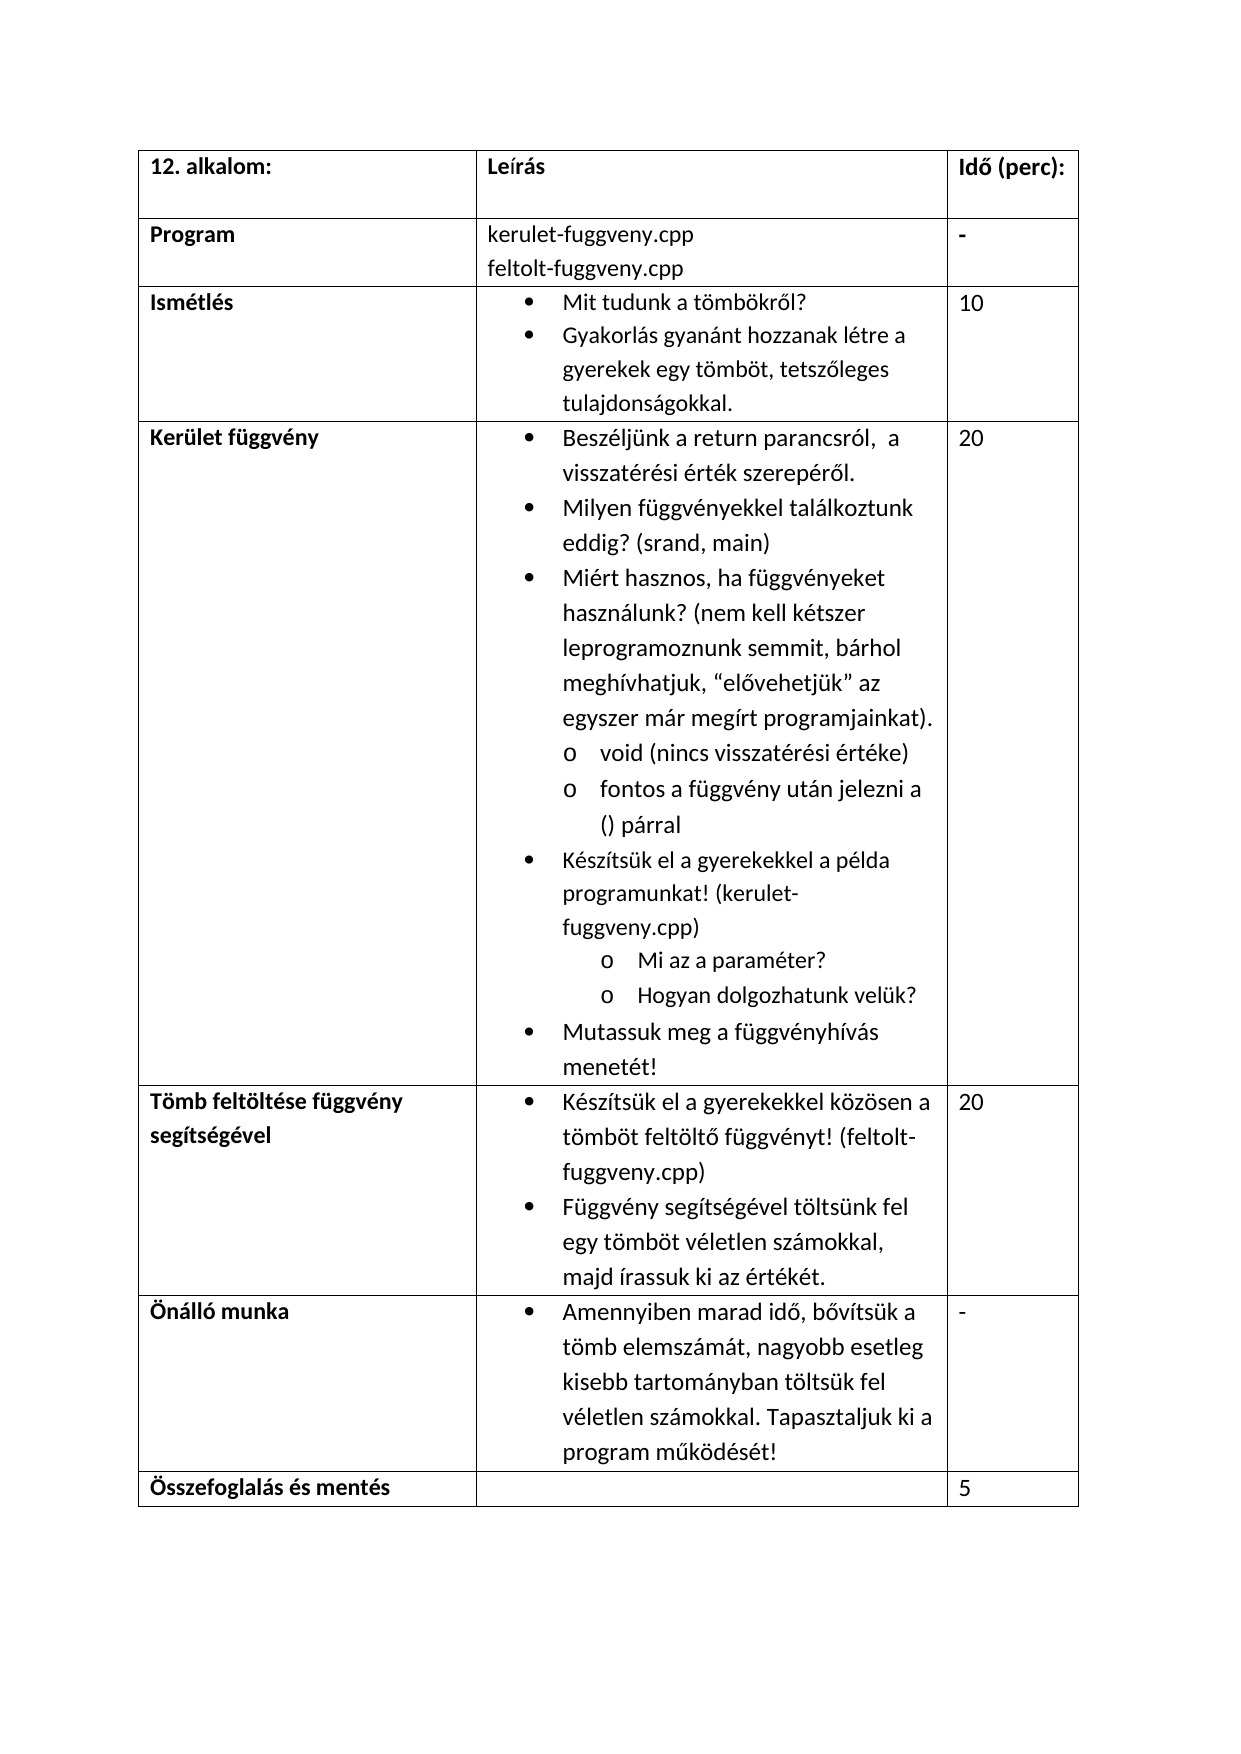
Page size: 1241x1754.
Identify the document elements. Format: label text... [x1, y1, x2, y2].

table_cell - [948, 1296, 1078, 1471]
table_cell 5 [948, 1472, 1078, 1506]
table_cell Mit tudunk a tömbökről? Gyakorlás gyanánt hozzanak létre a gyerekek egy tömböt, tetszőleges tulajdonságokkal. [477, 287, 947, 421]
table_header 12. alkalom: [139, 151, 476, 218]
table_cell Készítsük el a gyerekekkel közösen a tömböt feltöltő függvényt! (feltolt-fuggveny.cpp) Függvény segítségével töltsünk fel egy tömböt véletlen számokkal, majd írassuk ki az értékét. [477, 1086, 947, 1295]
table_cell [477, 1472, 947, 1506]
table_cell Beszéljünk a return parancsról, a visszatérési érték szerepéről. Milyen függvényekkel találkoztunk eddig? (srand, main) Miért hasznos, ha függvényeket használunk? (nem kell kétszer leprogramoznunk semmit, bárhol meghívhatjuk, “elővehetjük” az egyszer már megírt programjainkat). void (nincs visszatérési értéke) fontos a függvény után jelezni a () párral Készítsük el a gyerekekkel a példa programunkat! (kerulet-fuggveny.cpp) Mi az a paraméter? Hogyan dolgozhatunk velük? Mutassuk meg a függvényhívás menetét! [477, 422, 947, 1085]
table_cell Ismétlés [139, 287, 476, 421]
table_cell Tömb feltöltése függvény segítségével [139, 1086, 476, 1295]
table_header Idő (perc): [948, 151, 1078, 218]
table_cell Önálló munka [139, 1296, 476, 1471]
table_cell - [948, 219, 1078, 286]
table_cell Összefoglalás és mentés [139, 1472, 476, 1506]
table_cell 10 [948, 287, 1078, 421]
table_cell Program [139, 219, 476, 286]
table_header Leírás [477, 151, 947, 218]
table_cell Kerület függvény [139, 422, 476, 1085]
table_cell 20 [948, 422, 1078, 1085]
table_cell kerulet-fuggveny.cpp feltolt-fuggveny.cpp [477, 219, 947, 286]
table_cell 20 [948, 1086, 1078, 1295]
table_cell Amennyiben marad idő, bővítsük a tömb elemszámát, nagyobb esetleg kisebb tartományban töltsük fel véletlen számokkal. Tapasztaljuk ki a program működését! [477, 1296, 947, 1471]
